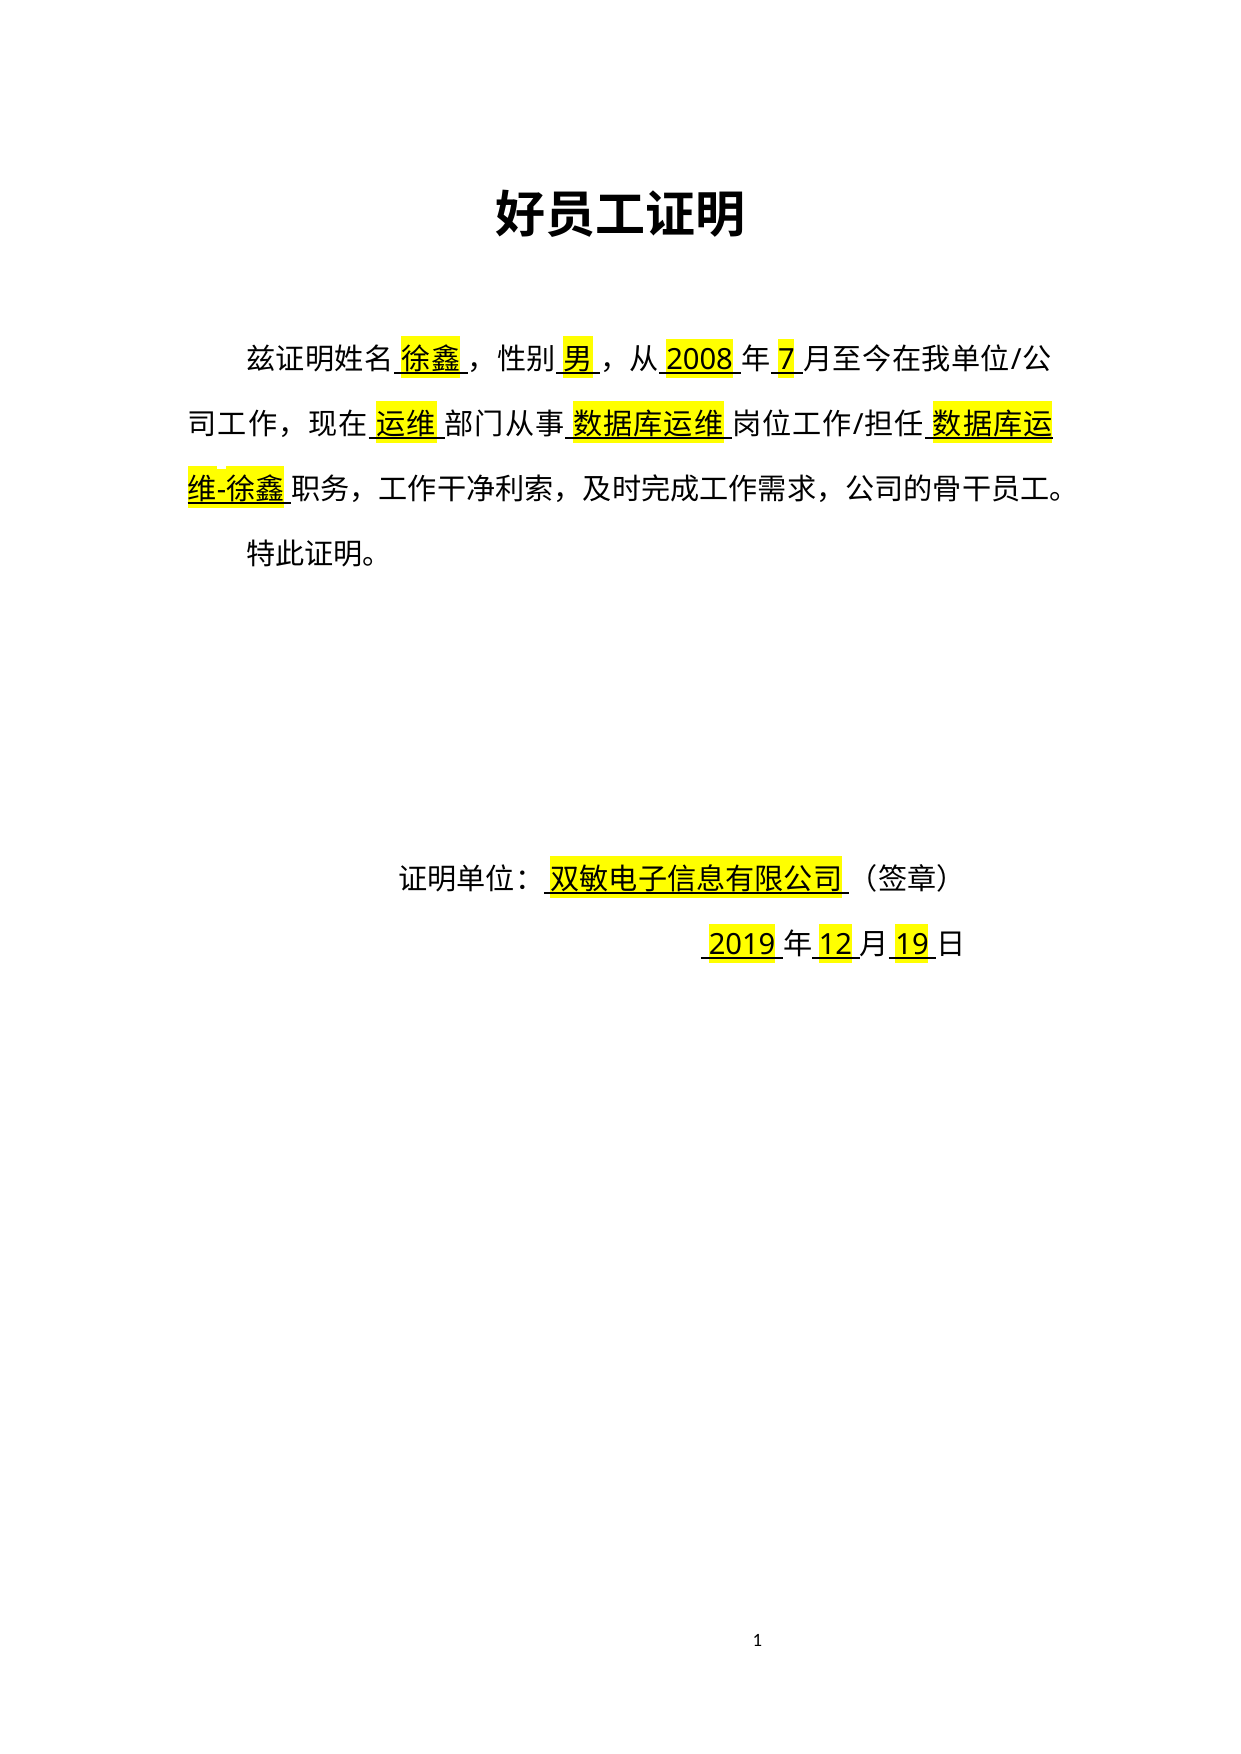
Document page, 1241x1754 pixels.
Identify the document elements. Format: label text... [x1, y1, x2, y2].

text 好员工证明 [187, 162, 1053, 259]
text 证明单位： 双敏电子信息有限公司 （签章） [187, 844, 965, 909]
text 2019 年 12 月 19 日 [187, 909, 965, 974]
text 兹证明姓名 徐鑫 ，性别 男 ，从 2008 年 7 月至今在我单位/公司工作，现在 运维 部门从事 数据库运维 岗位工作/担任 数据库运维-徐鑫 职务，工作干净利索，及时完成工作需求，公司的骨干员工。 [187, 324, 1053, 519]
text 特此证明。 [187, 519, 1053, 584]
